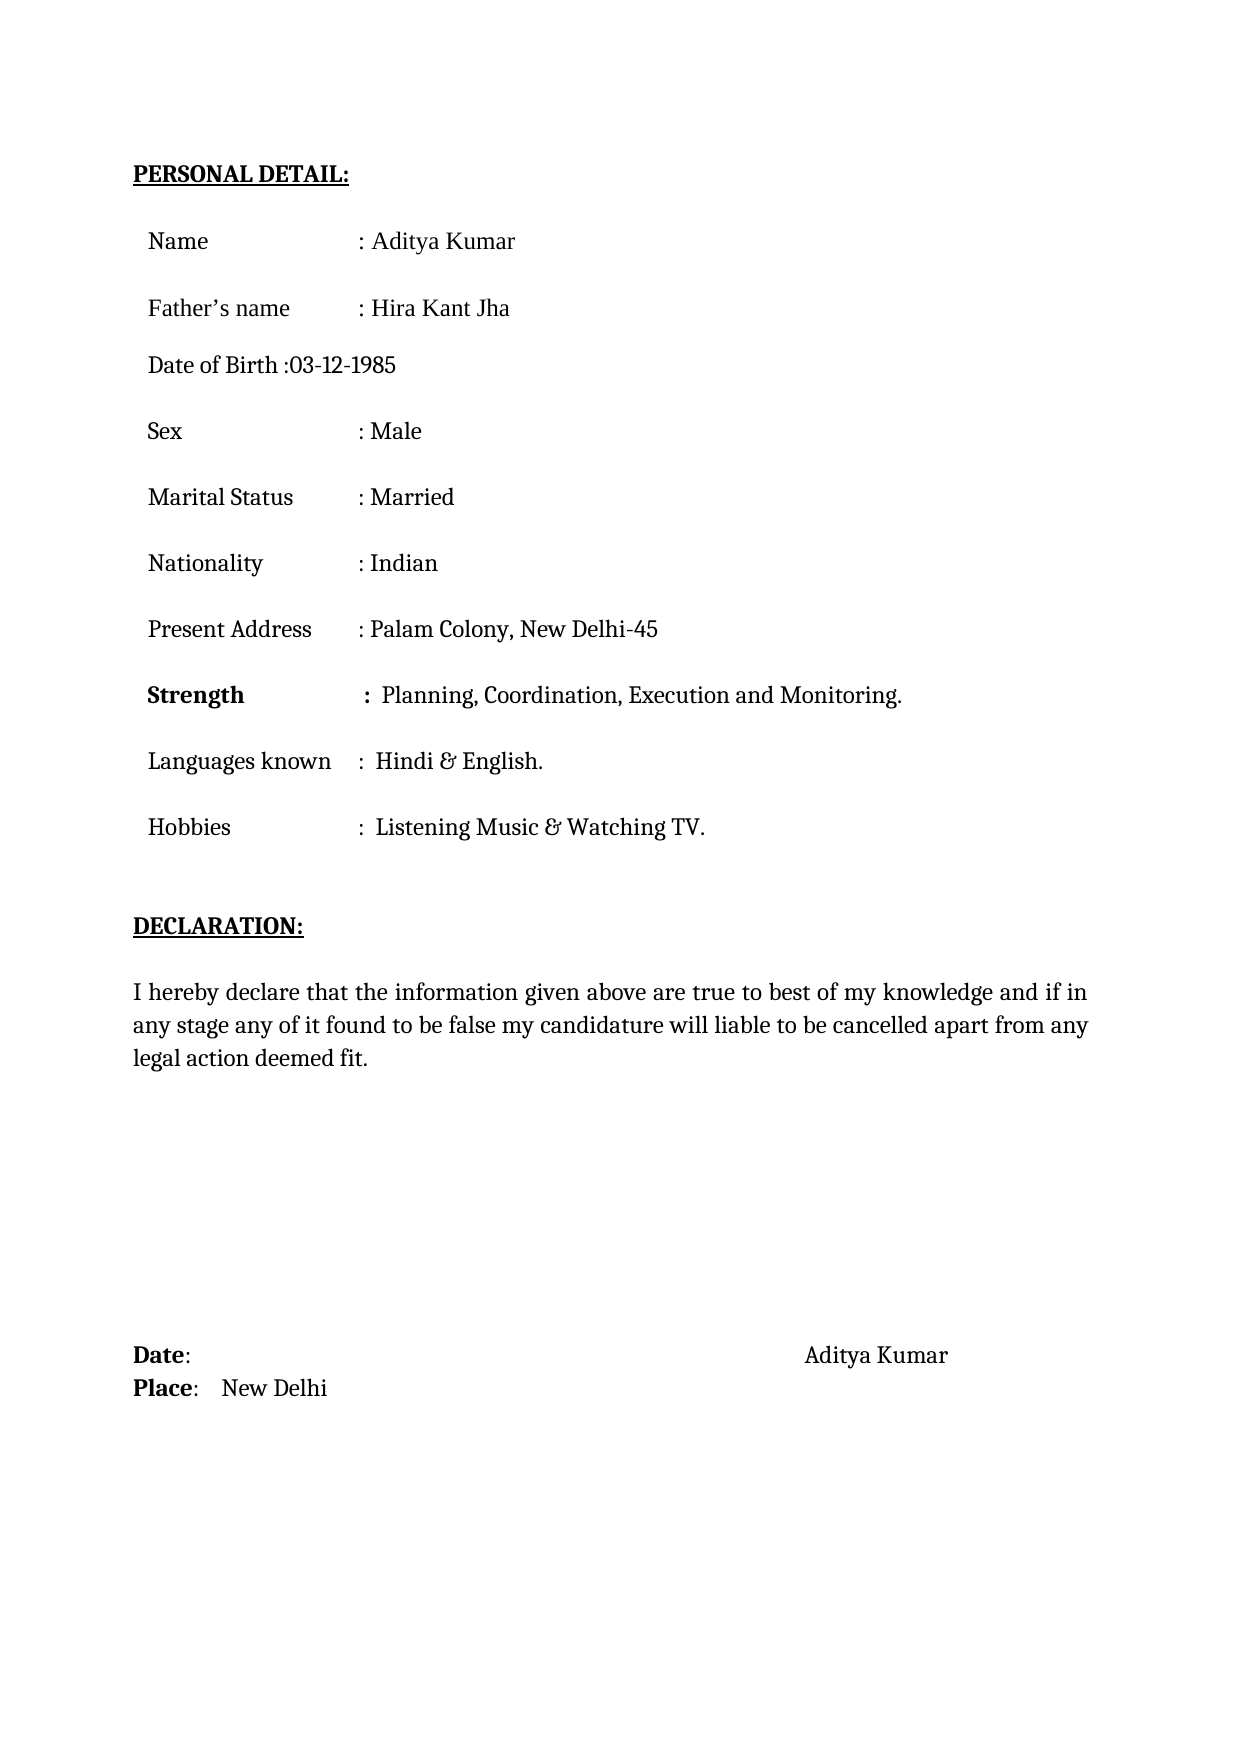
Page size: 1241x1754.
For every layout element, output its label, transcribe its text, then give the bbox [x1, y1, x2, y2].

text Date: Aditya Kumar [133, 1341, 1090, 1370]
text Sex : Male [148, 417, 1090, 445]
text Nationality : Indian [148, 549, 1090, 577]
text Name : Aditya Kumar [148, 226, 1090, 256]
text Strength : Planning, Coordination, Execution and Monitoring. [148, 681, 1090, 709]
text Date of Birth :03-12-1985 [148, 351, 1090, 379]
text Place: New Delhi [133, 1374, 1090, 1403]
text DECLARATION: [133, 912, 1090, 941]
text Marital Status : Married [148, 483, 1090, 511]
text Hobbies : Listening Music & Watching TV. [148, 813, 1090, 842]
text Languages known : Hindi & English. [148, 747, 1090, 776]
text PERSONAL DETAIL: [133, 160, 1090, 189]
text Present Address : Palam Colony, New Delhi-45 [148, 615, 1090, 643]
text I hereby declare that the information given above are true to best of my knowledge and if in any stage any of it found to be false my candidature will liable to be cancelled apart from any legal action deemed fit. [133, 978, 1090, 1073]
text Father’s name : Hira Kant Jha [148, 293, 1090, 322]
